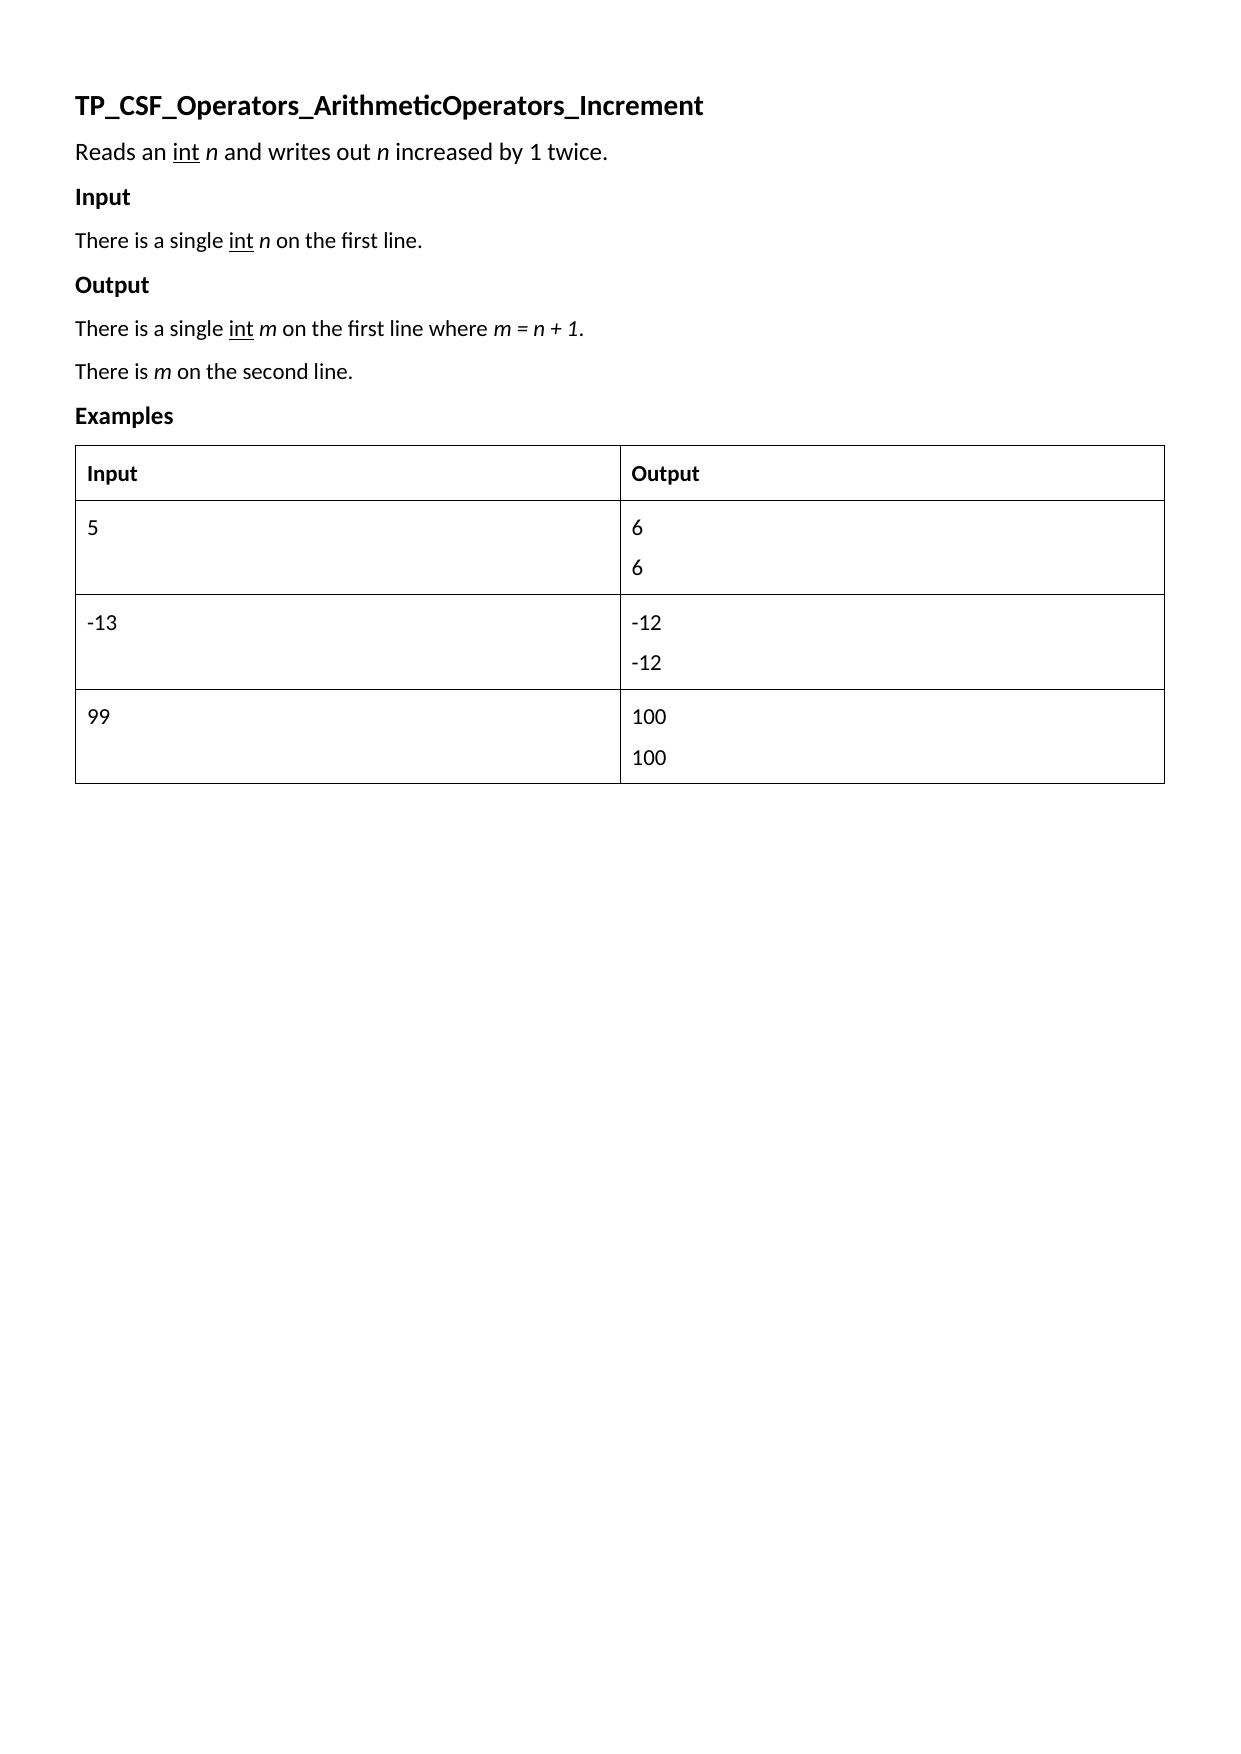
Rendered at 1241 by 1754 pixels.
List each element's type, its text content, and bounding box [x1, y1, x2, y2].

table_cell 99 [76, 690, 620, 783]
text Examples [75, 400, 1165, 431]
text Output [75, 269, 1165, 300]
text There is a single int n on the first line. [75, 226, 1165, 254]
table_cell 5 [76, 501, 620, 594]
table_cell -13 [76, 595, 620, 689]
table_header Output [621, 446, 1164, 499]
text There is a single int m on the first line where m = n + 1. [75, 314, 1165, 343]
table_header Input [76, 446, 620, 499]
text TP_CSF_Operators_ArithmeticOperators_Increment [75, 87, 1165, 123]
text Input [75, 181, 1165, 212]
table_cell -12 -12 [621, 595, 1164, 689]
text There is m on the second line. [75, 357, 1165, 385]
text Reads an int n and writes out n increased by 1 twice. [75, 136, 1165, 166]
table_cell 100 100 [621, 690, 1164, 783]
table_cell 6 6 [621, 501, 1164, 594]
